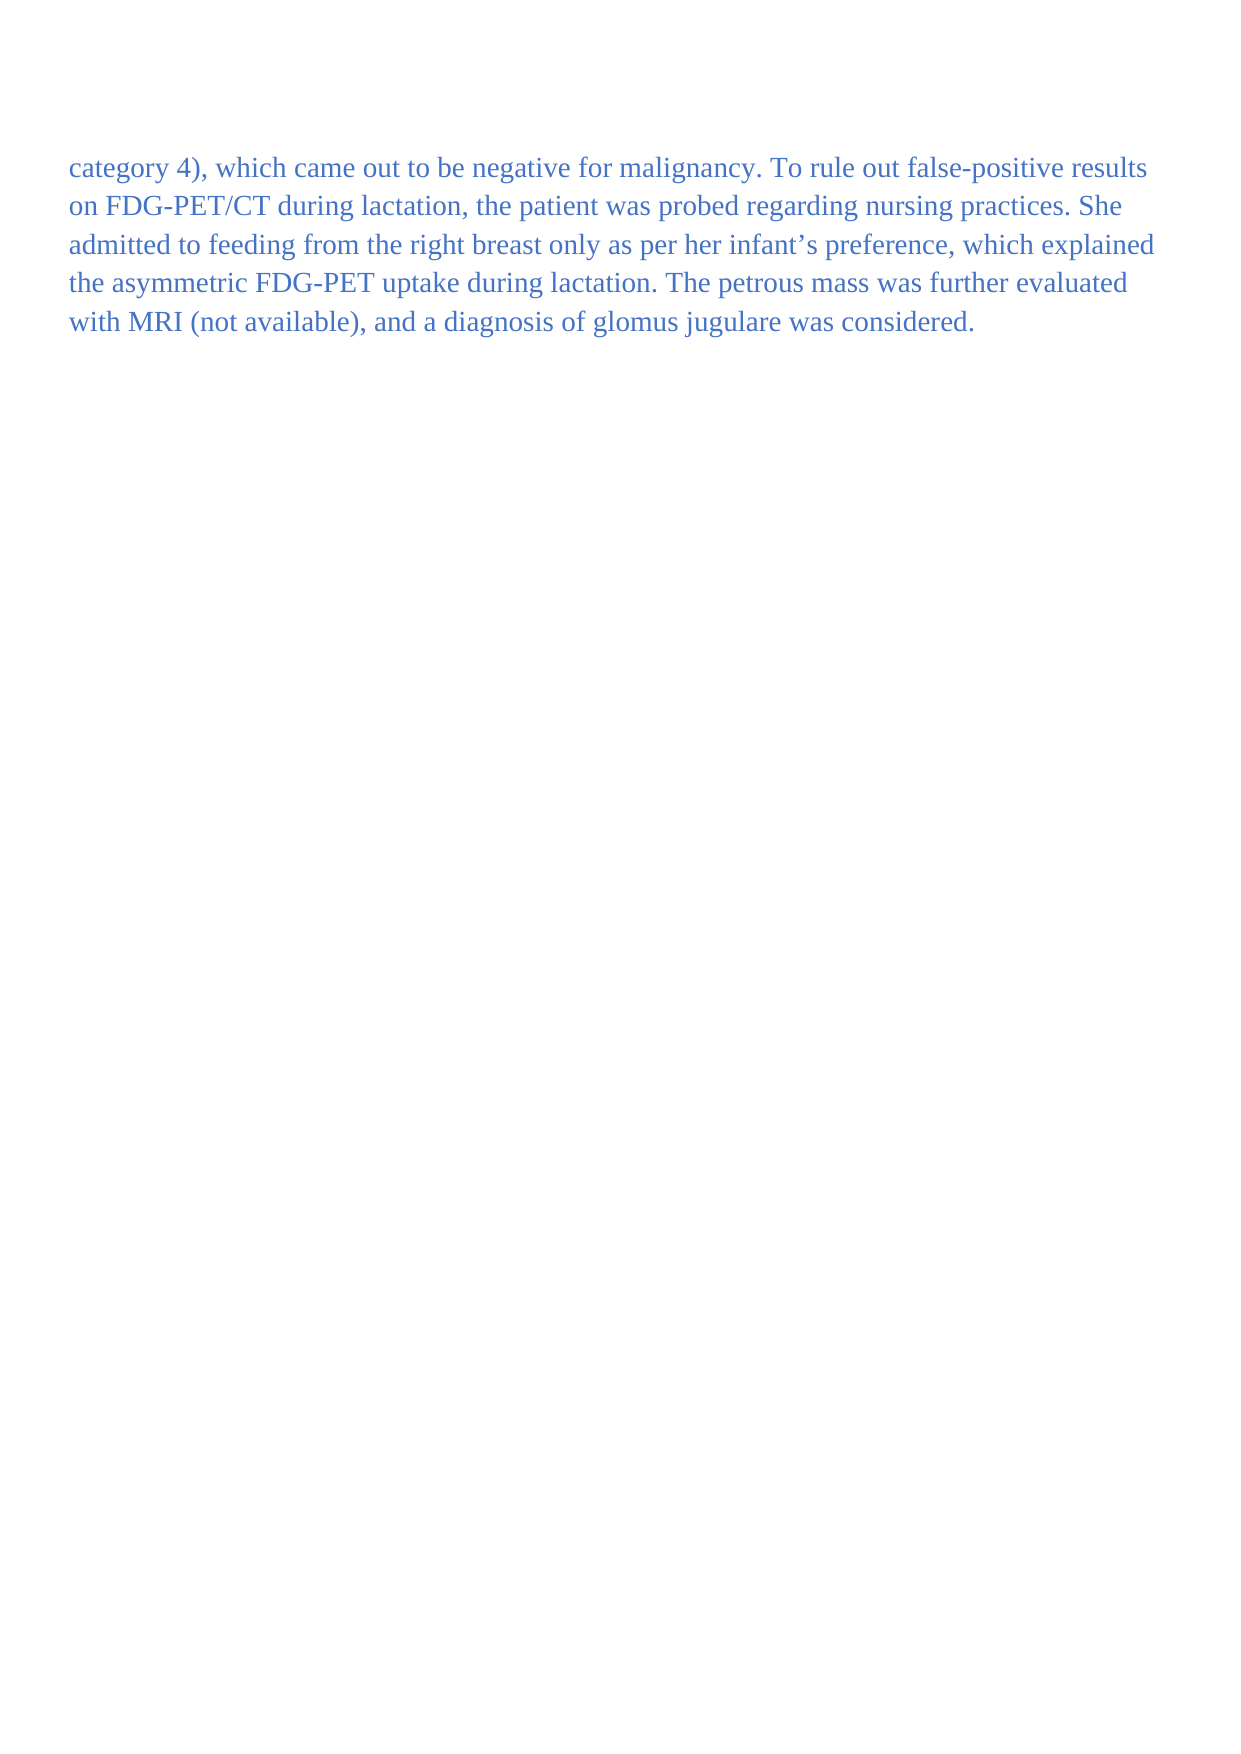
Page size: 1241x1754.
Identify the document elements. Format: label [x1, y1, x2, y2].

text [69, 150, 1171, 338]
